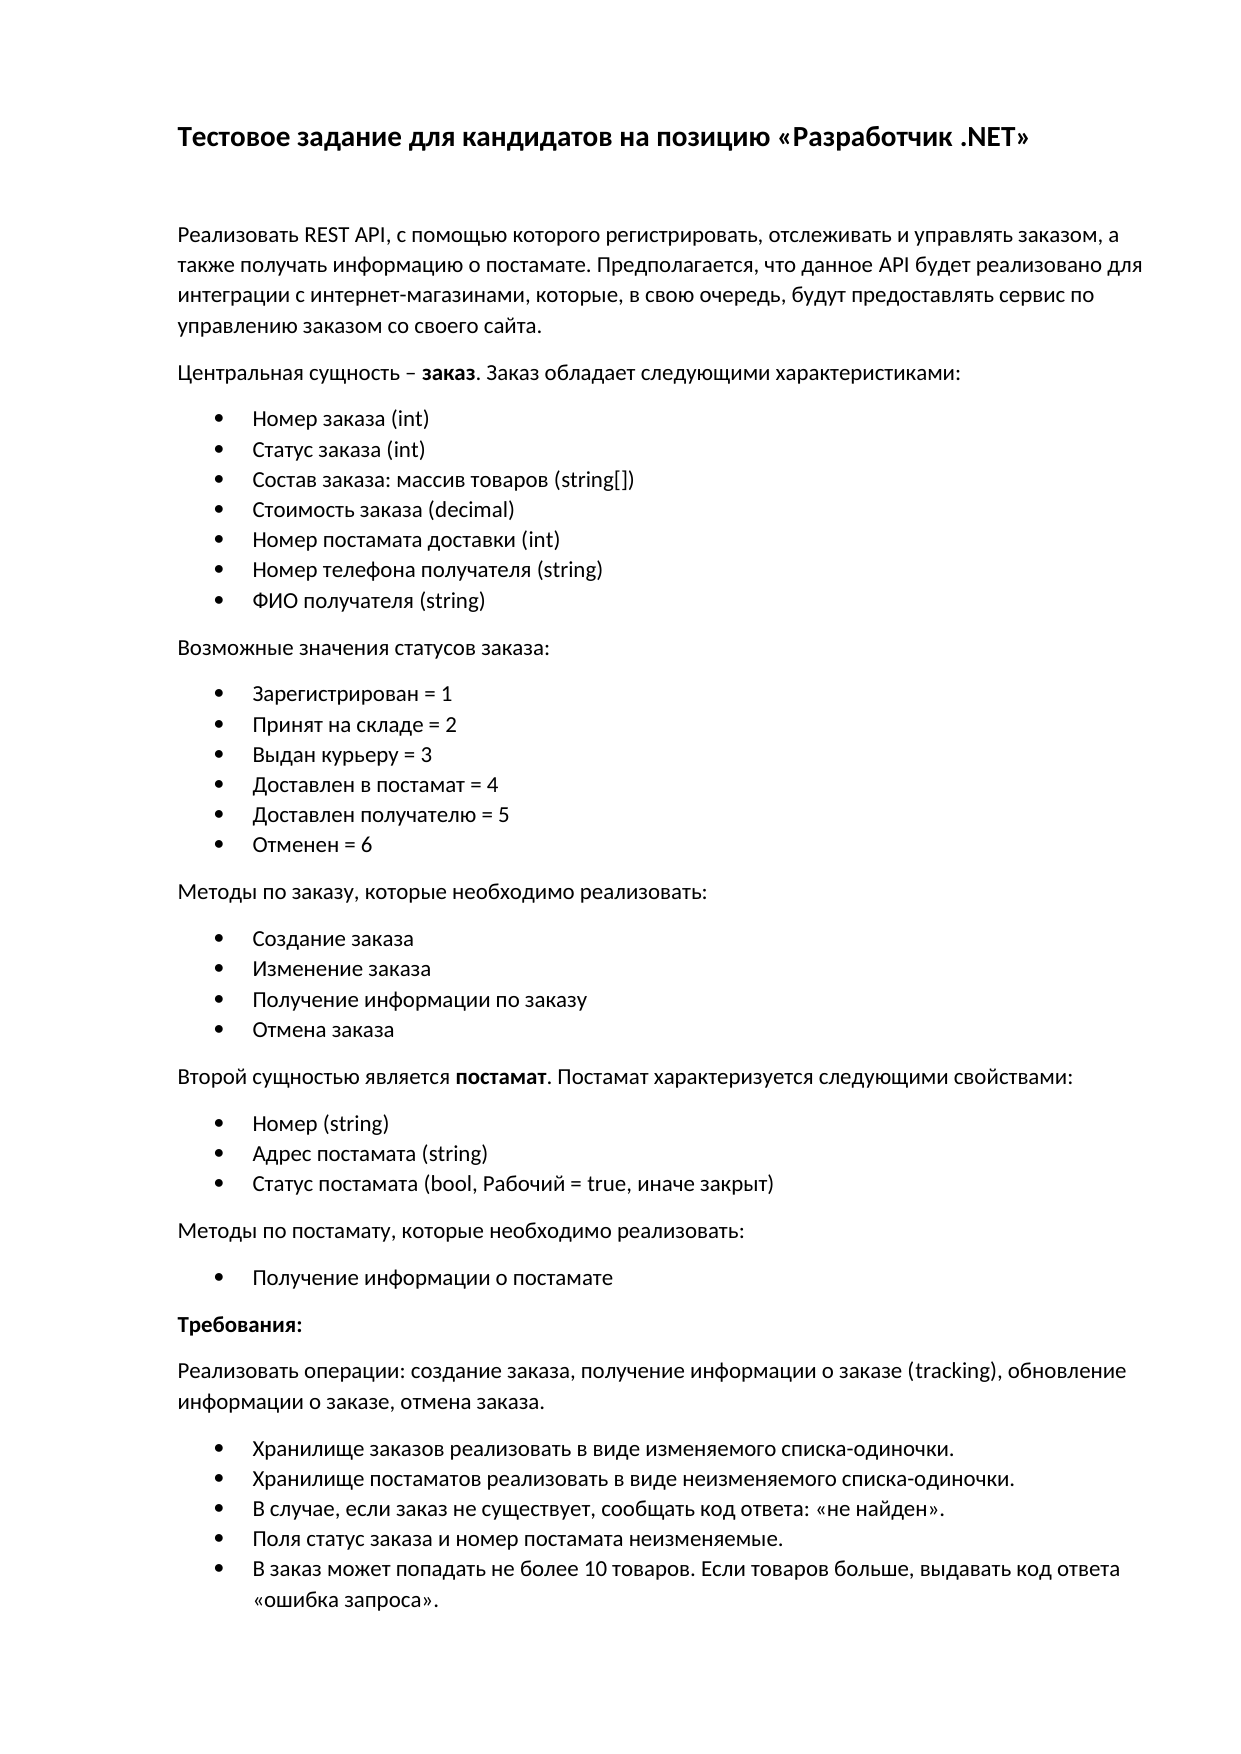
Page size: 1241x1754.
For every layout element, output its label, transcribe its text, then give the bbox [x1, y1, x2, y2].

list Отменен = 6 [215, 831, 1152, 858]
text Требования: [177, 1310, 1152, 1338]
text Центральная сущность – заказ. Заказ обладает следующими характеристиками: [177, 358, 1152, 386]
text Методы по заказу, которые необходимо реализовать: [177, 877, 1152, 905]
list Получение информации о постамате [215, 1263, 1152, 1291]
list Статус постамата (bool, Рабочий = true, иначе закрыт) [215, 1169, 1152, 1197]
list Хранилище заказов реализовать в виде изменяемого списка-одиночки. [215, 1434, 1152, 1462]
list Доставлен получателю = 5 [215, 800, 1152, 828]
list Адрес постамата (string) [215, 1139, 1152, 1167]
list Номер телефона получателя (string) [215, 556, 1152, 583]
text Возможные значения статусов заказа: [177, 633, 1152, 661]
text Тестовое задание для кандидатов на позицию «Разработчик .NET» [177, 118, 1152, 154]
list Доставлен в постамат = 4 [215, 770, 1152, 798]
list Номер заказа (int) [215, 404, 1152, 432]
text Реализовать REST API, с помощью которого регистрировать, отслеживать и управлять заказом, а также получать информацию о постамате. Предполагается, что данное API будет реализовано для интеграции с интернет-магазинами, которые, в свою очередь, будут предоставлять сервис по управлению заказом со своего сайта. [177, 220, 1152, 339]
list Состав заказа: массив товаров (string[]) [215, 465, 1152, 493]
list Изменение заказа [215, 954, 1152, 982]
list В случае, если заказ не существует, сообщать код ответа: «не найден». [215, 1494, 1152, 1522]
list Стоимость заказа (decimal) [215, 495, 1152, 523]
text Методы по постамату, которые необходимо реализовать: [177, 1216, 1152, 1244]
list Номер (string) [215, 1109, 1152, 1137]
list Номер постамата доставки (int) [215, 525, 1152, 553]
list Зарегистрирован = 1 [215, 679, 1152, 707]
list Хранилище постаматов реализовать в виде неизменяемого списка-одиночки. [215, 1464, 1152, 1492]
text Второй сущностью является постамат. Постамат характеризуется следующими свойствами: [177, 1062, 1152, 1090]
list Принят на складе = 2 [215, 710, 1152, 738]
list Статус заказа (int) [215, 435, 1152, 463]
list Отмена заказа [215, 1015, 1152, 1043]
list Получение информации по заказу [215, 985, 1152, 1013]
list Выдан курьеру = 3 [215, 740, 1152, 768]
list Создание заказа [215, 924, 1152, 952]
list Поля статус заказа и номер постамата неизменяемые. [215, 1524, 1152, 1552]
list ФИО получателя (string) [215, 586, 1152, 614]
list В заказ может попадать не более 10 товаров. Если товаров больше, выдавать код ответа «ошибка запроса». [215, 1554, 1152, 1613]
text Реализовать операции: создание заказа, получение информации о заказе (tracking), обновление информации о заказе, отмена заказа. [177, 1357, 1152, 1415]
